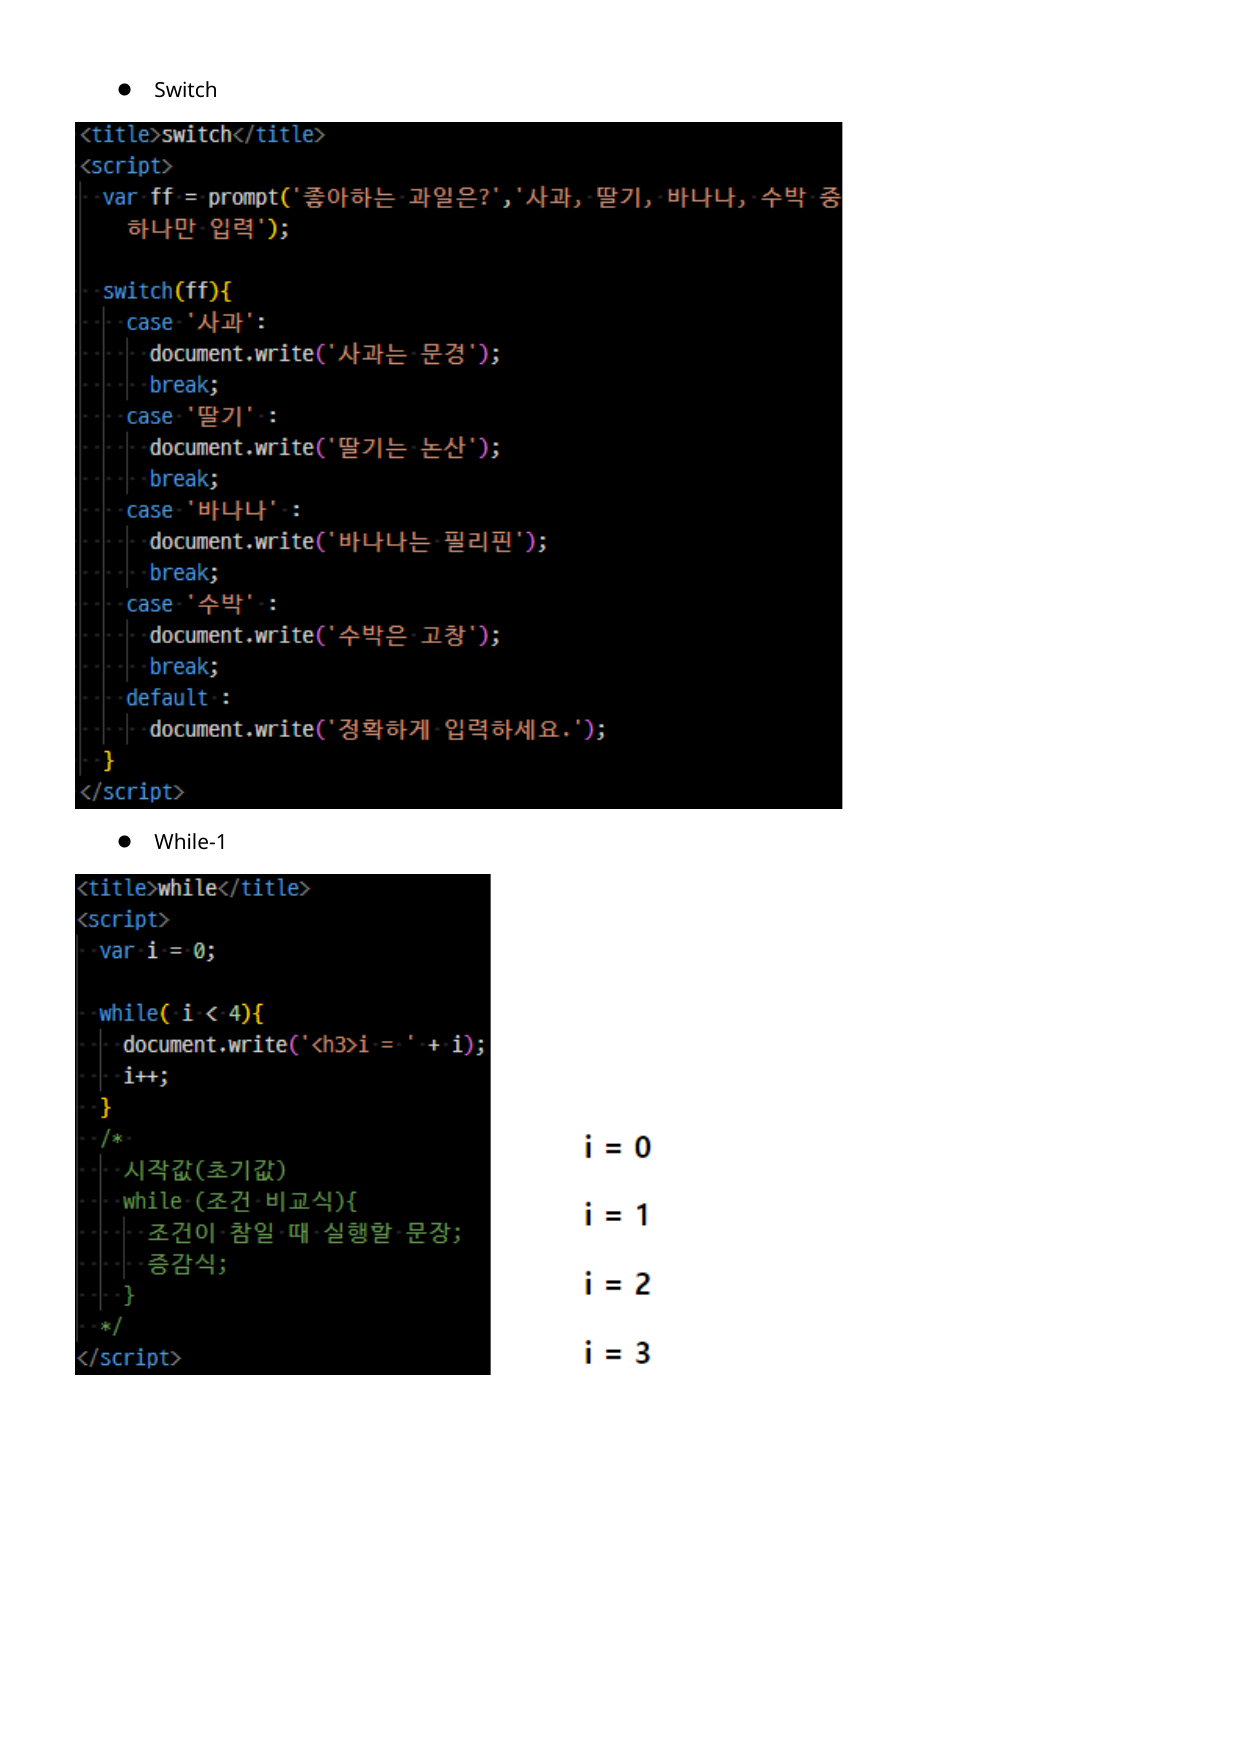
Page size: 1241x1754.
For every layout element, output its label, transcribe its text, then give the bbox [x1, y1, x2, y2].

picture [75, 874, 491, 1375]
picture [75, 122, 843, 809]
list Switch [117, 75, 1165, 103]
list While-1 [117, 827, 1165, 856]
picture [575, 1123, 663, 1375]
